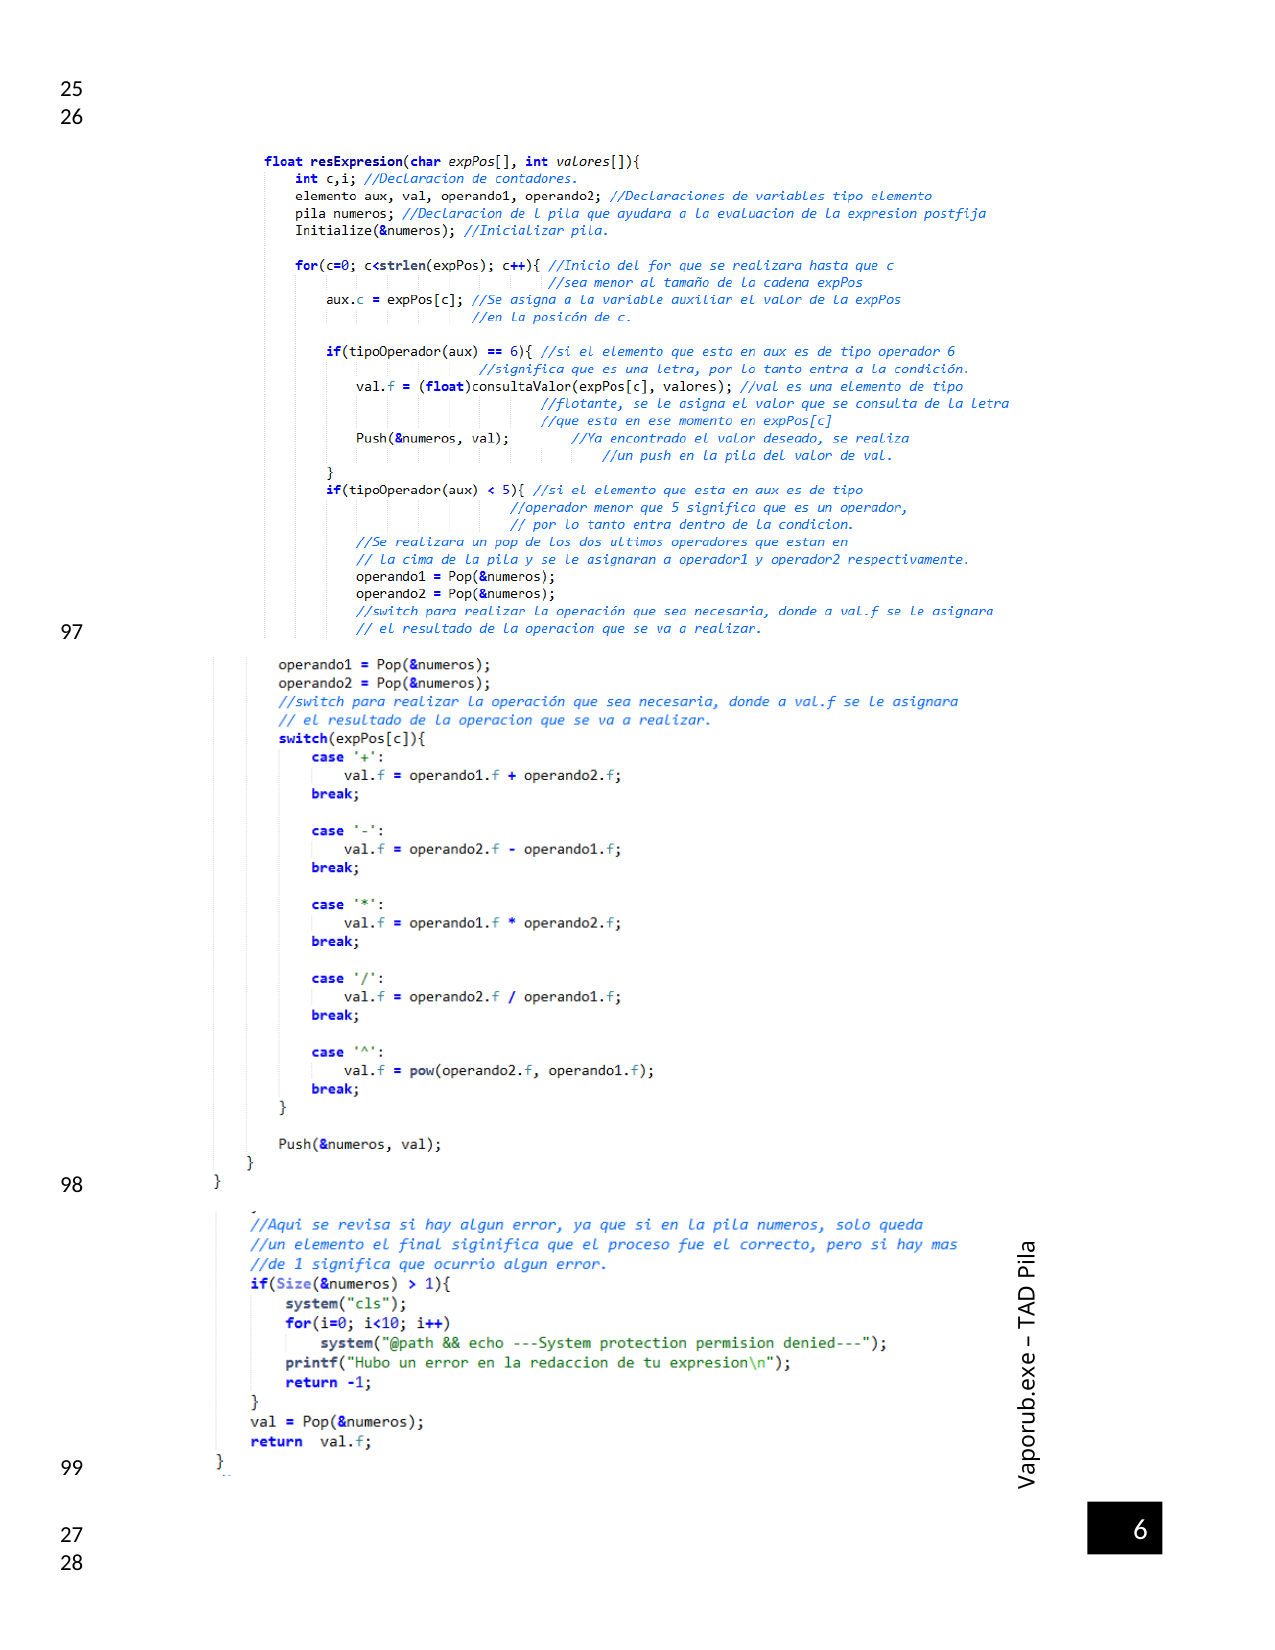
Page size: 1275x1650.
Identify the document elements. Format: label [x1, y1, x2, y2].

picture [262, 150, 1013, 639]
picture [211, 1211, 961, 1476]
picture [211, 657, 961, 1193]
